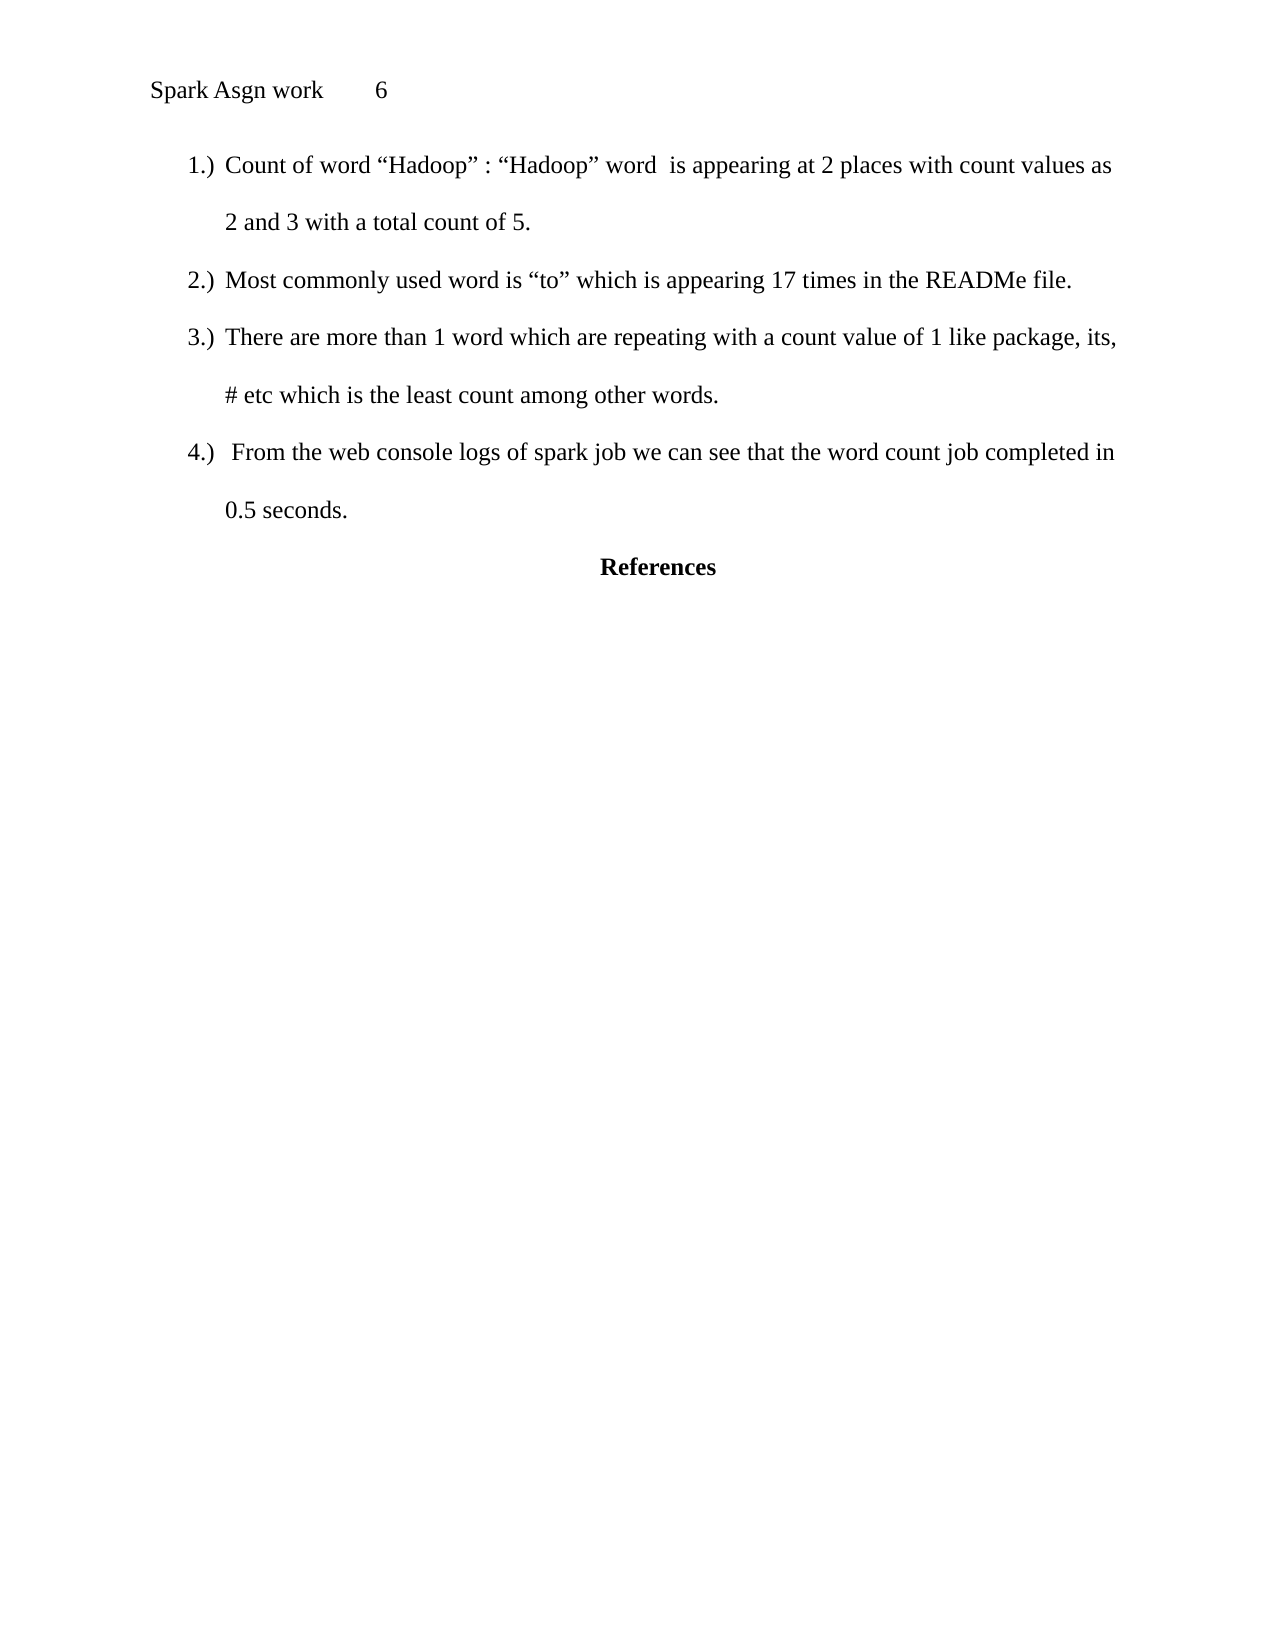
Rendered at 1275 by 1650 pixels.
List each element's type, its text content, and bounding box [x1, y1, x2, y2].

title Count of word “Hadoop” : “Hadoop” word is appearing at 2 places with count values as 2 and 3 with a total count of 5. [187, 150, 1125, 236]
title Most commonly used word is “to” which is appearing 17 times in the READMe file. [187, 265, 1125, 294]
title From the web console logs of spark job we can see that the word count job completed in 0.5 seconds. [187, 437, 1125, 524]
title There are more than 1 word which are repeating with a count value of 1 like package, its, # etc which is the least count among other words. [187, 322, 1125, 409]
